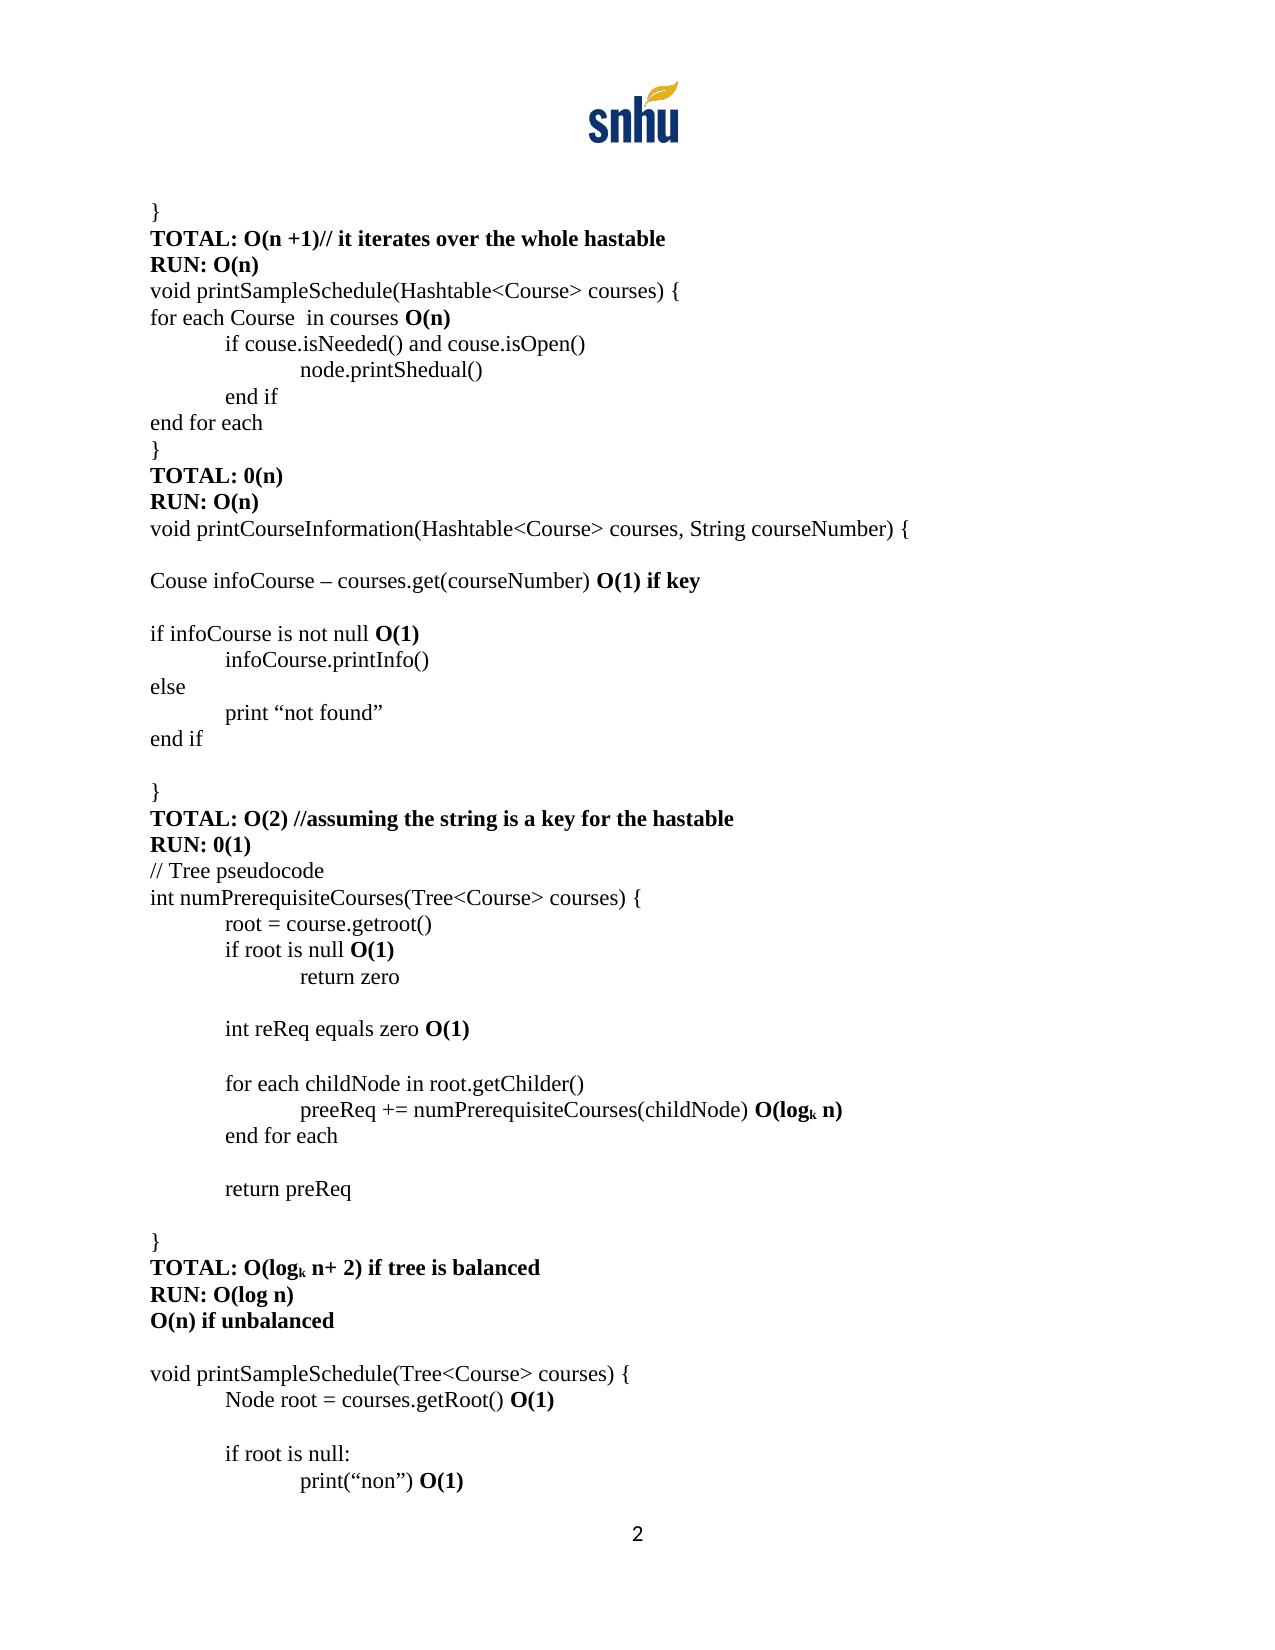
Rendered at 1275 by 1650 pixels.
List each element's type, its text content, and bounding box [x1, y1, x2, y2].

text RUN: O(n) [150, 251, 1125, 277]
text print(“non”) O(1) [150, 1467, 1125, 1493]
text TOTAL: O(logk n+ 2) if tree is balanced [150, 1254, 1125, 1281]
text if root is null: [150, 1440, 1125, 1467]
text RUN: O(log n) [150, 1281, 1125, 1307]
text int numPrerequisiteCourses(Tree<Course> courses) { [150, 884, 1125, 910]
picture [568, 75, 707, 152]
text return preReq [150, 1175, 1125, 1202]
text RUN: O(n) [150, 488, 1125, 515]
text preeReq += numPrerequisiteCourses(childNode) O(logk n) [150, 1096, 1125, 1122]
text root = course.getroot() [150, 910, 1125, 936]
text } [150, 198, 1125, 225]
text end for each [150, 1122, 1125, 1149]
text RUN: 0(1) [150, 831, 1125, 857]
text if root is null O(1) [150, 936, 1125, 963]
text for each Course in courses O(n) [150, 304, 1125, 330]
text end for each [150, 409, 1125, 436]
text Couse infoCourse – courses.get(courseNumber) O(1) if key [150, 567, 1125, 594]
text end if [150, 383, 1125, 409]
text } [150, 436, 1125, 462]
text if couse.isNeeded() and couse.isOpen() [150, 330, 1125, 357]
text TOTAL: O(2) //assuming the string is a key for the hastable [150, 804, 1125, 831]
text // Tree pseudocode [150, 857, 1125, 884]
text void printCourseInformation(Hashtable<Course> courses, String courseNumber) { [150, 515, 1125, 541]
text } [150, 778, 1125, 804]
text int reReq equals zero O(1) [150, 1015, 1125, 1042]
text void printSampleSchedule(Hashtable<Course> courses) { [150, 277, 1125, 304]
text if infoCourse is not null O(1) [150, 620, 1125, 646]
text Node root = courses.getRoot() O(1) [150, 1386, 1125, 1412]
text TOTAL: 0(n) [150, 462, 1125, 488]
text node.printShedual() [150, 357, 1125, 383]
text return zero [150, 963, 1125, 989]
text end if [150, 726, 1125, 752]
text TOTAL: O(n +1)// it iterates over the whole hastable [150, 225, 1125, 251]
text void printSampleSchedule(Tree<Course> courses) { [150, 1360, 1125, 1386]
text for each childNode in root.getChilder() [150, 1070, 1125, 1096]
text else [150, 673, 1125, 699]
text print “not found” [150, 699, 1125, 726]
text O(n) if unbalanced [150, 1307, 1125, 1333]
text } [150, 1228, 1125, 1254]
text infoCourse.printInfo() [150, 646, 1125, 673]
